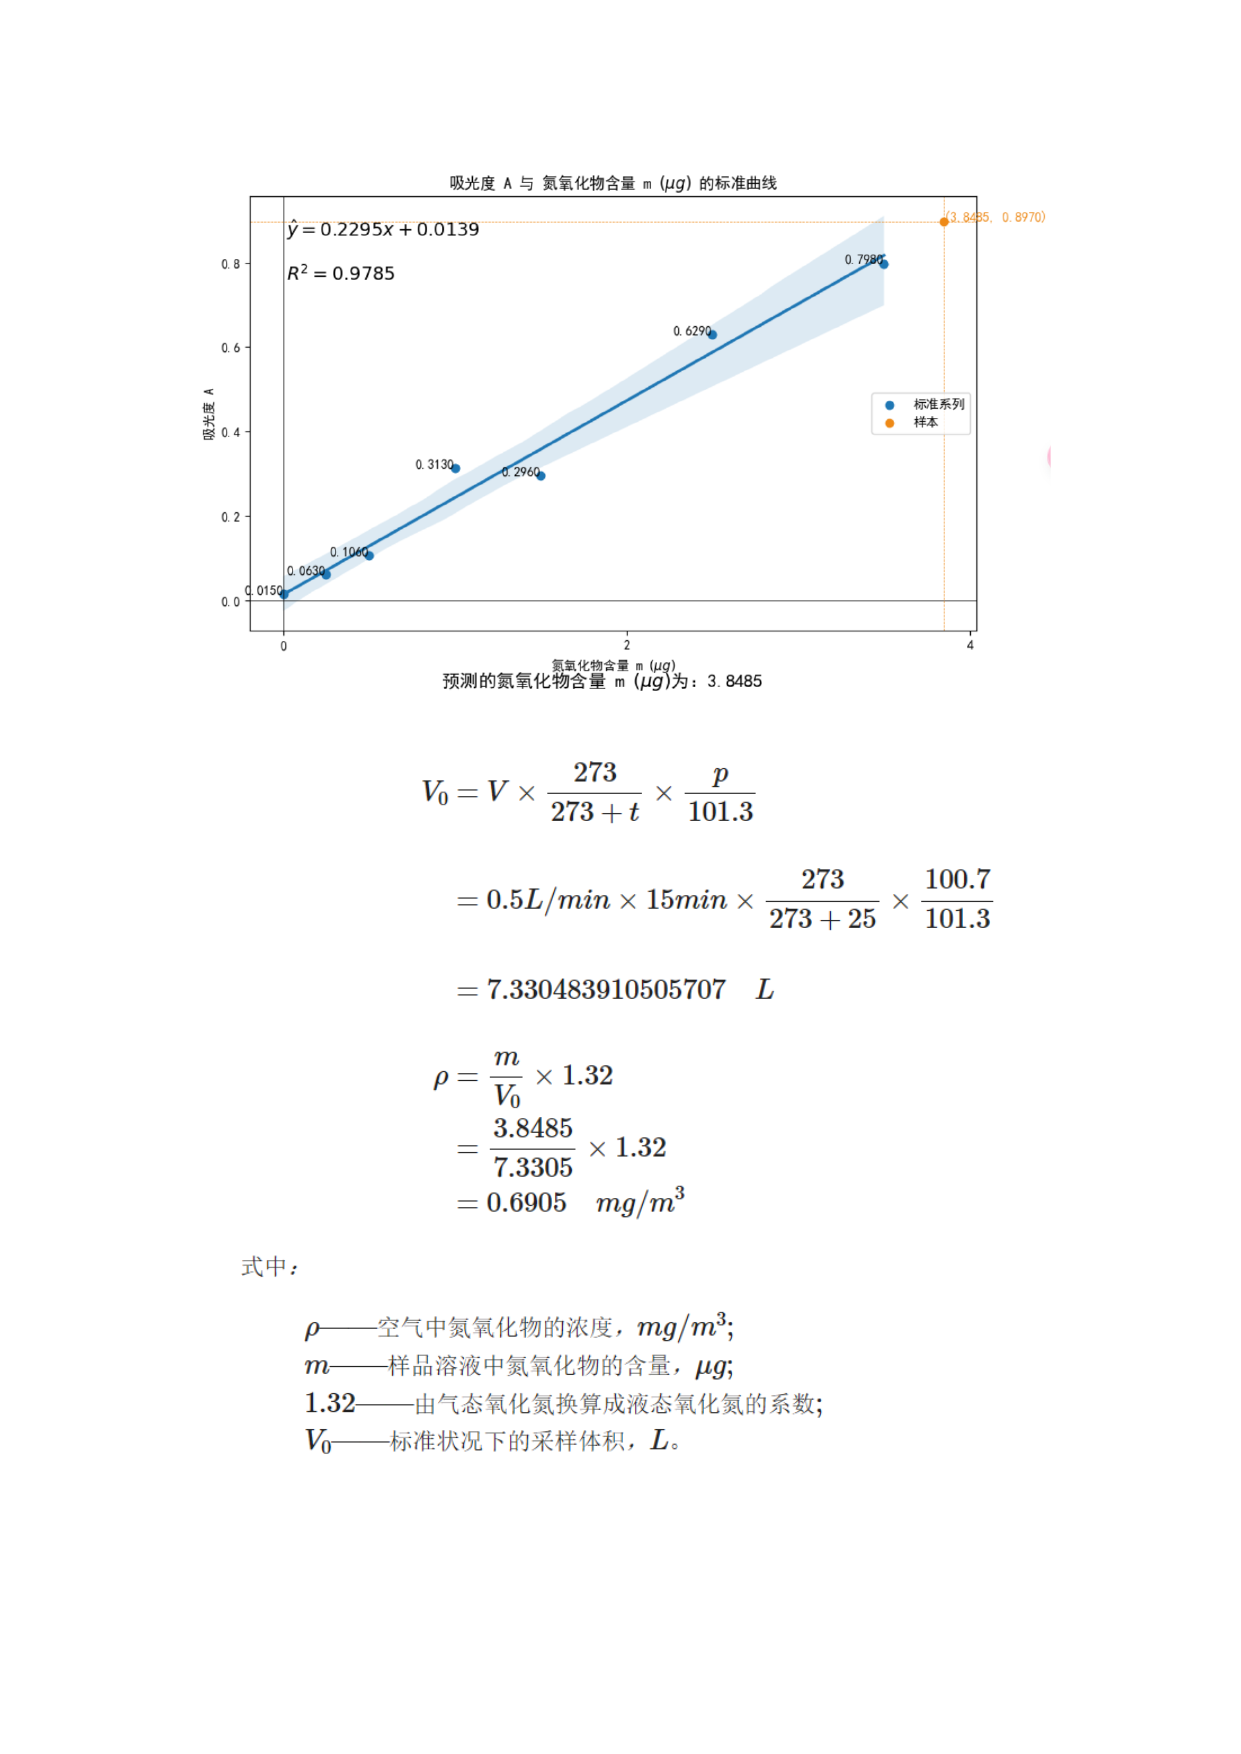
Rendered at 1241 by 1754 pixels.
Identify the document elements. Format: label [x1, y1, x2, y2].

picture [187, 162, 1051, 694]
picture [187, 714, 1053, 1473]
